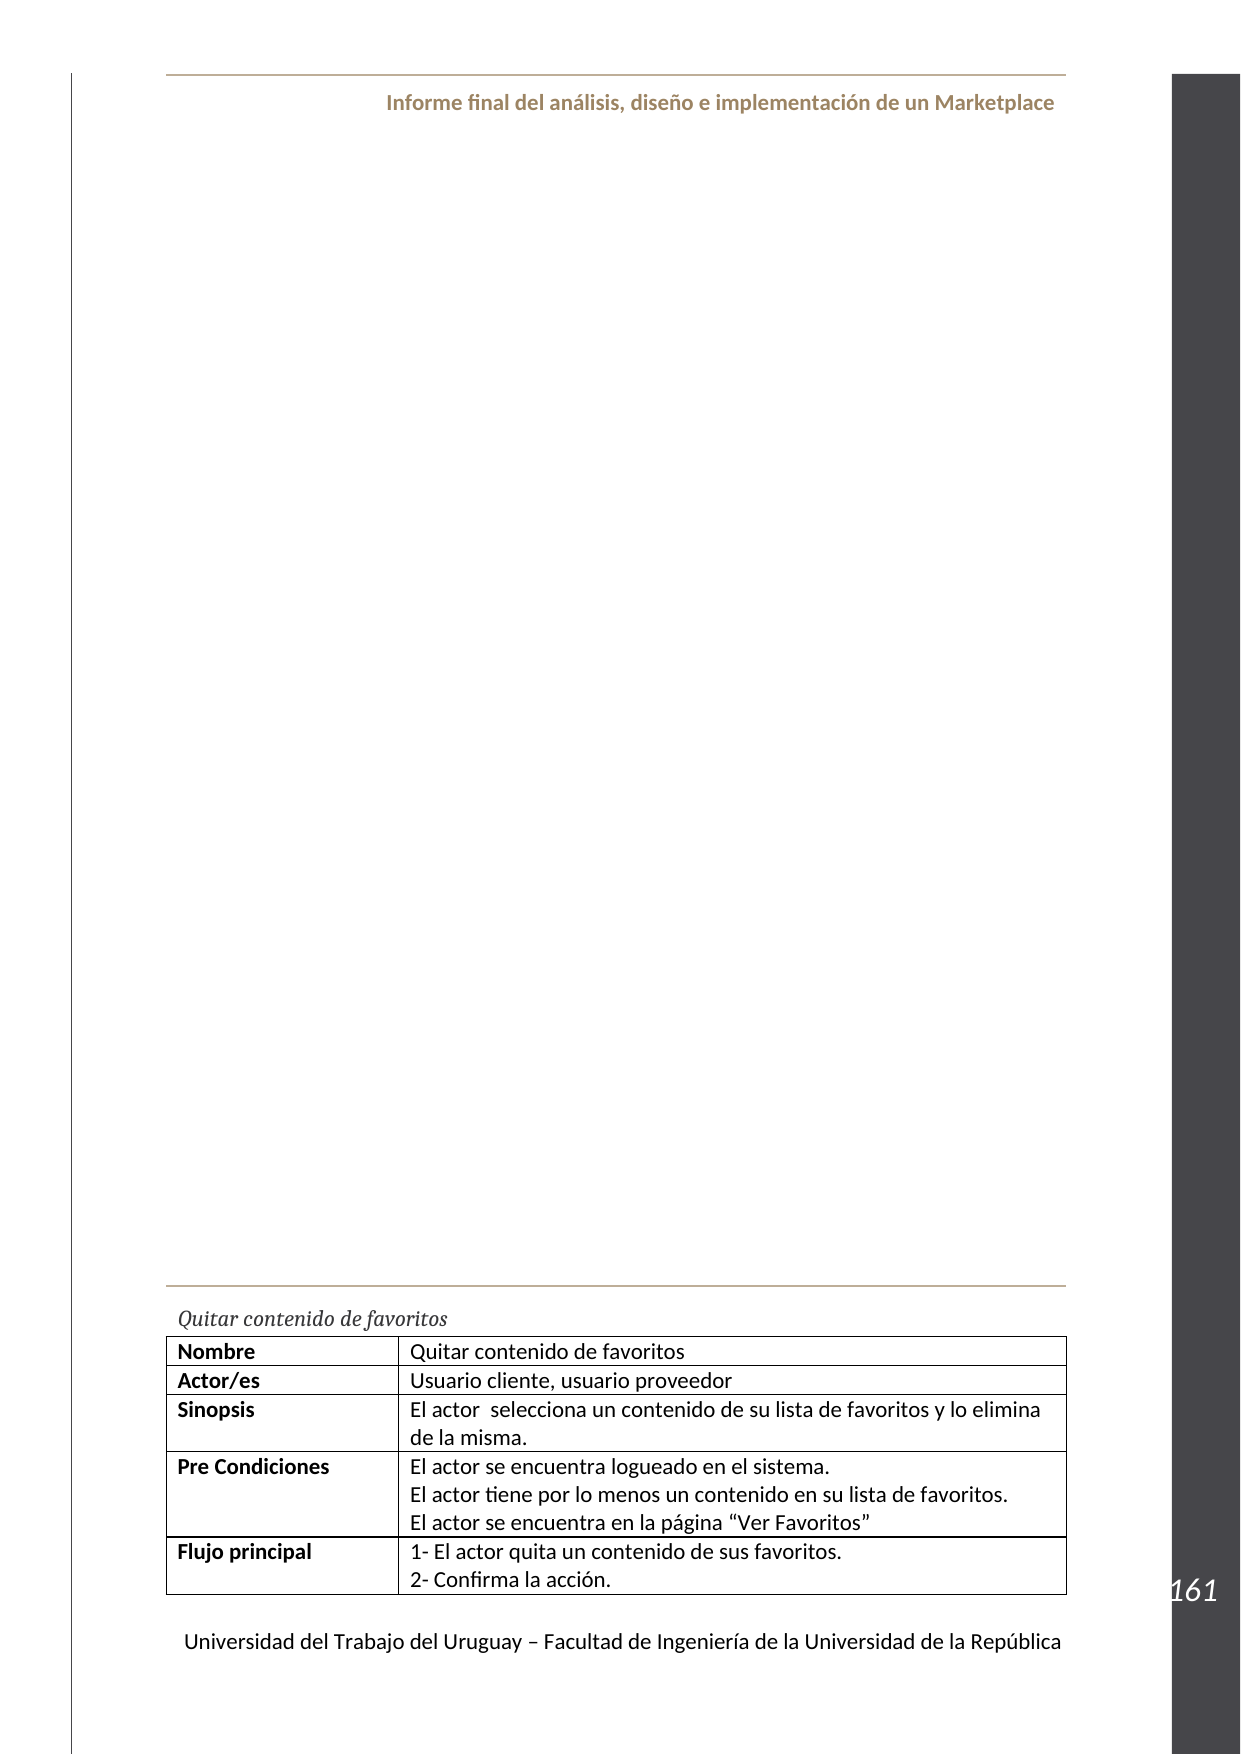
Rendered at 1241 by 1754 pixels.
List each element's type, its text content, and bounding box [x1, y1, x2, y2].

table_cell El actor se encuentra logueado en el sistema. El actor tiene por lo menos un contenido en su lista de favoritos. El actor se encuentra en la página “Ver Favoritos” [399, 1452, 1066, 1536]
table_header Quitar contenido de favoritos [399, 1337, 1066, 1365]
table_cell Sinopsis [167, 1395, 398, 1451]
subtitle Quitar contenido de favoritos [177, 1306, 1063, 1332]
table_cell El actor selecciona un contenido de su lista de favoritos y lo elimina de la misma. [399, 1395, 1066, 1451]
table_cell 1- El actor quita un contenido de sus favoritos. 2- Confirma la acción. 3- El contenido se elimina de la lista de favoritos del actor. 4- El sistema muestra un mensaje de éxito de la operación. [399, 1538, 1066, 1593]
table_cell Usuario cliente, usuario proveedor [399, 1366, 1066, 1394]
table_header Nombre [167, 1337, 398, 1365]
table_cell Flujo principal [167, 1538, 398, 1593]
table_cell Actor/es [167, 1366, 398, 1394]
table_cell Pre Condiciones [167, 1452, 398, 1536]
